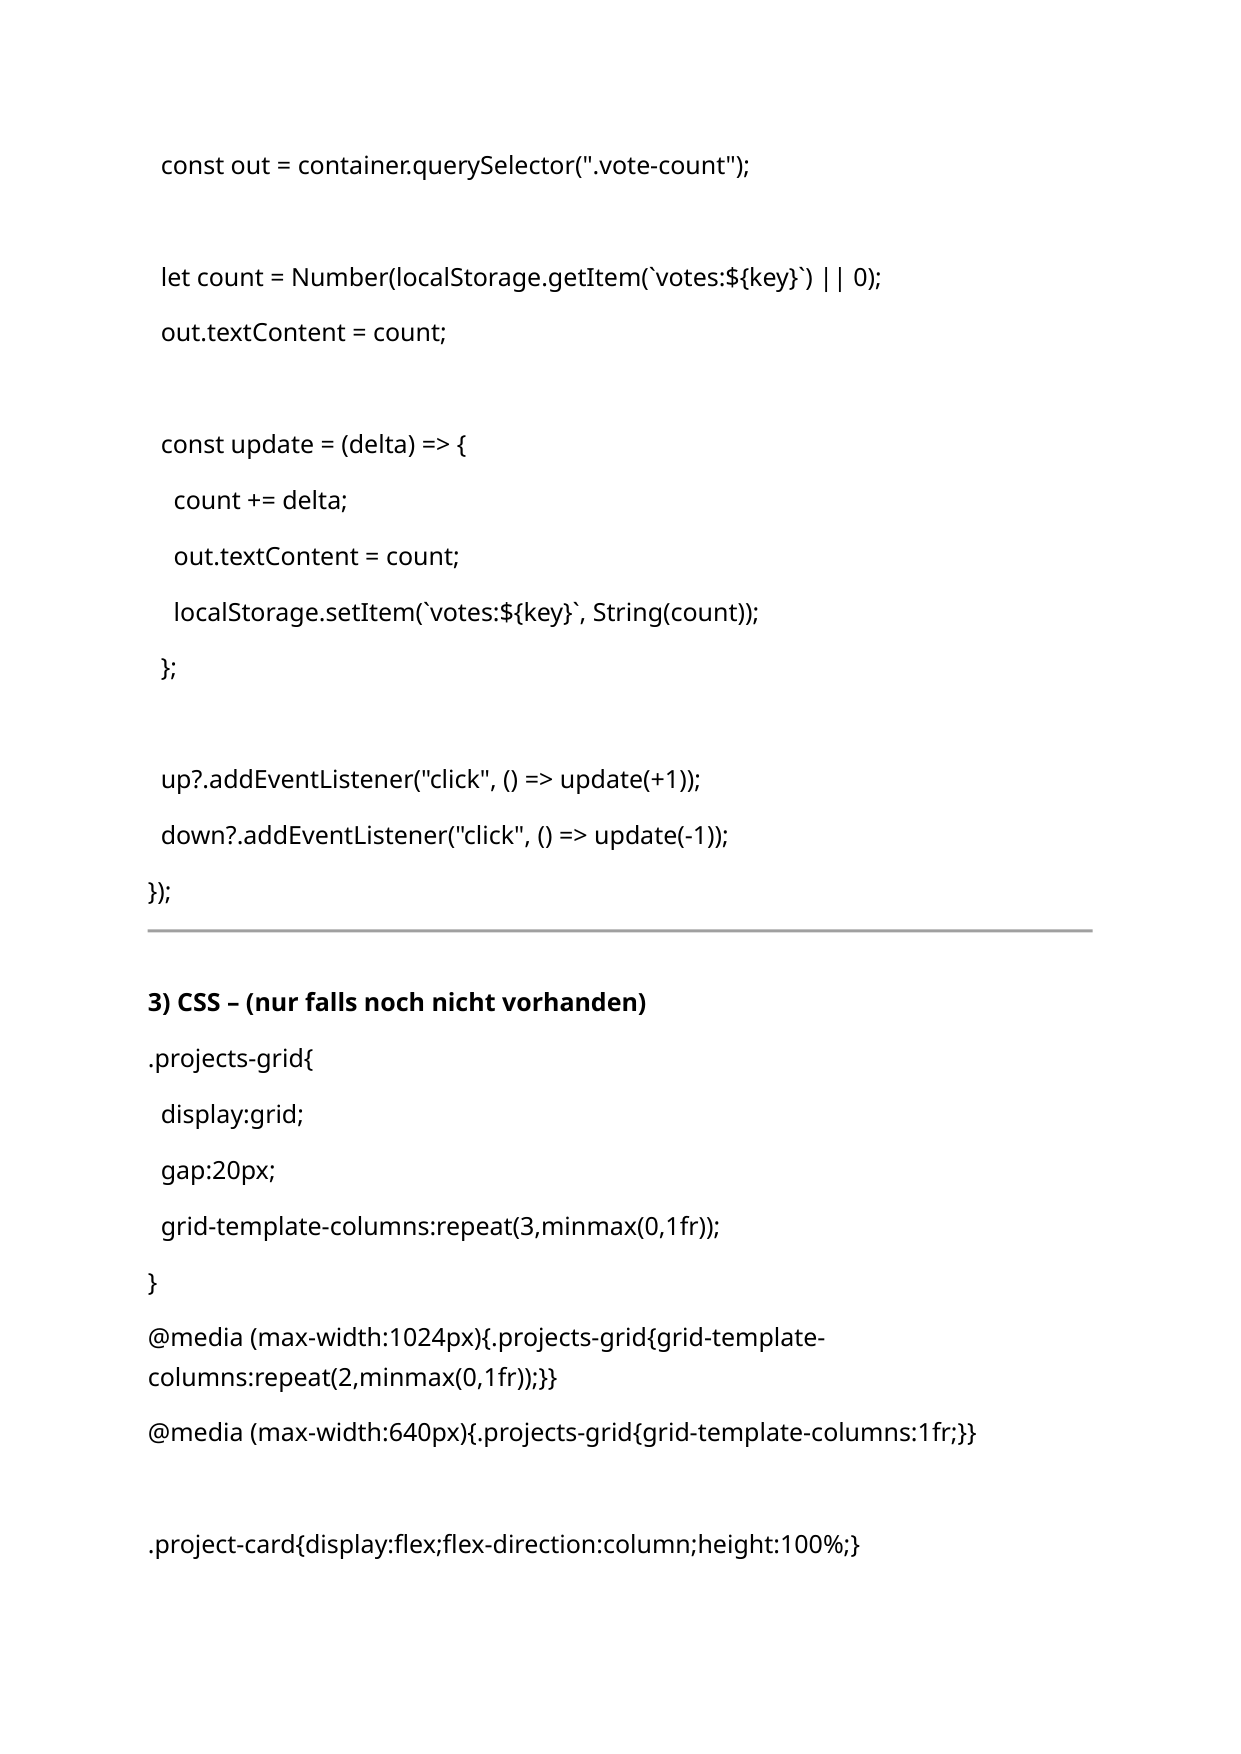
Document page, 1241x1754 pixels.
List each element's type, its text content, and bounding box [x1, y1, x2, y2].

text let count = Number(localStorage.getItem(`votes:${key}`) || 0); [148, 259, 1093, 293]
text const out = container.querySelector(".vote-count"); [148, 148, 1093, 182]
text .project-card{display:flex;flex-direction:column;height:100%;} [148, 1527, 1093, 1561]
text .projects-grid{ [148, 1041, 1093, 1075]
text @media (max-width:640px){.projects-grid{grid-template-columns:1fr;}} [148, 1415, 1093, 1449]
text display:grid; [148, 1097, 1093, 1131]
text grid-template-columns:repeat(3,minmax(0,1fr)); [148, 1208, 1093, 1242]
text down?.addEventListener("click", () => update(-1)); [148, 818, 1093, 852]
text const update = (delta) => { [148, 427, 1093, 461]
text }); [148, 873, 1093, 907]
text gap:20px; [148, 1153, 1093, 1187]
text out.textContent = count; [148, 538, 1093, 572]
text @media (max-width:1024px){.projects-grid{grid-template-columns:repeat(2,minmax(0,1fr));}} [148, 1320, 1093, 1393]
text count += delta; [148, 483, 1093, 517]
text } [148, 1264, 1093, 1298]
text 3) CSS – (nur falls noch nicht vorhanden) [148, 985, 1093, 1019]
text out.textContent = count; [148, 315, 1093, 349]
text }; [148, 650, 1093, 684]
text localStorage.setItem(`votes:${key}`, String(count)); [148, 594, 1093, 628]
text up?.addEventListener("click", () => update(+1)); [148, 762, 1093, 796]
